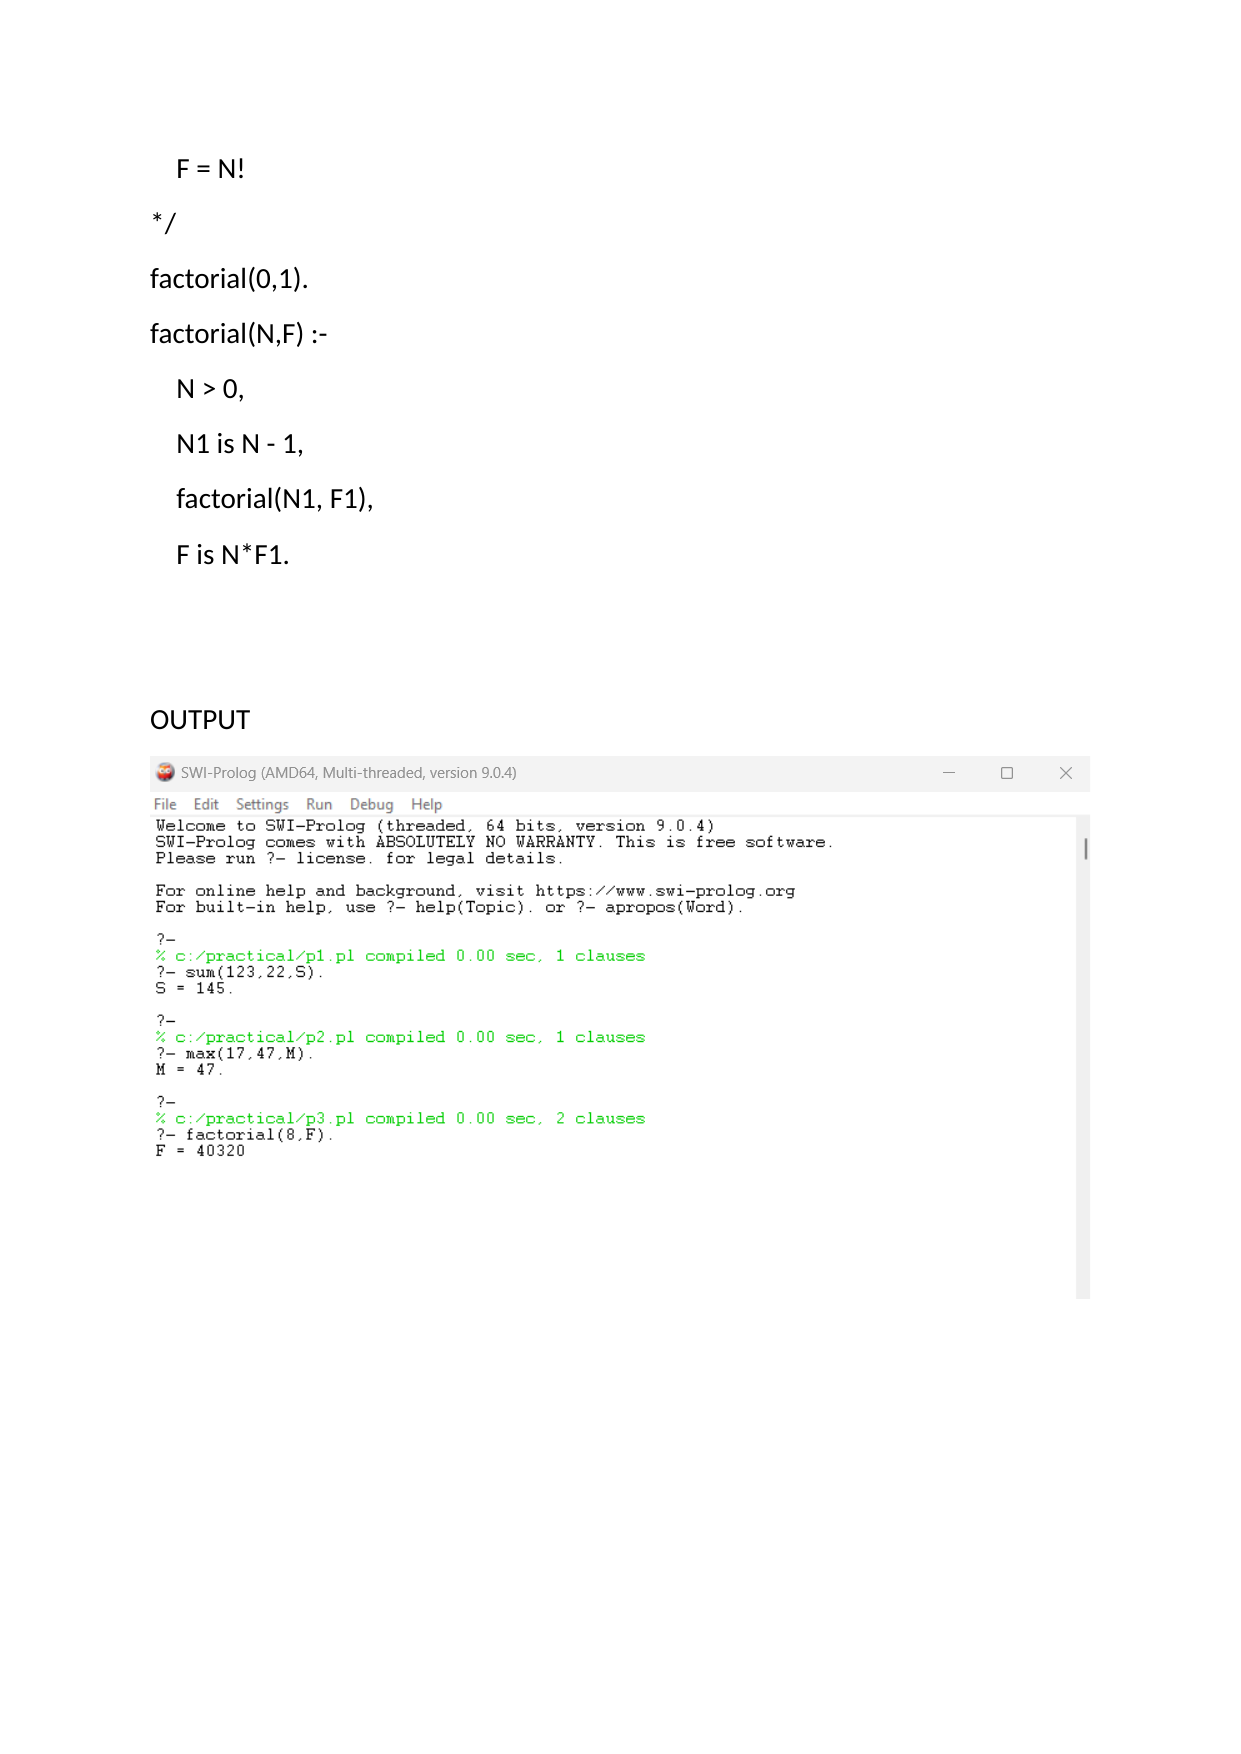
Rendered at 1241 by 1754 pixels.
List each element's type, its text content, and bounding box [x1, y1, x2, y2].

picture [150, 756, 1091, 1299]
text N1 is N - 1, [150, 426, 1090, 461]
text factorial(N1, F1), [150, 481, 1090, 516]
text factorial(0,1). [150, 260, 1090, 296]
text F = N! [150, 150, 1090, 186]
text OUTPUT [150, 701, 1090, 737]
text */ [150, 205, 1090, 241]
text F is N*F1. [150, 536, 1090, 571]
text factorial(N,F) :- [150, 315, 1090, 351]
text N > 0, [150, 370, 1090, 406]
